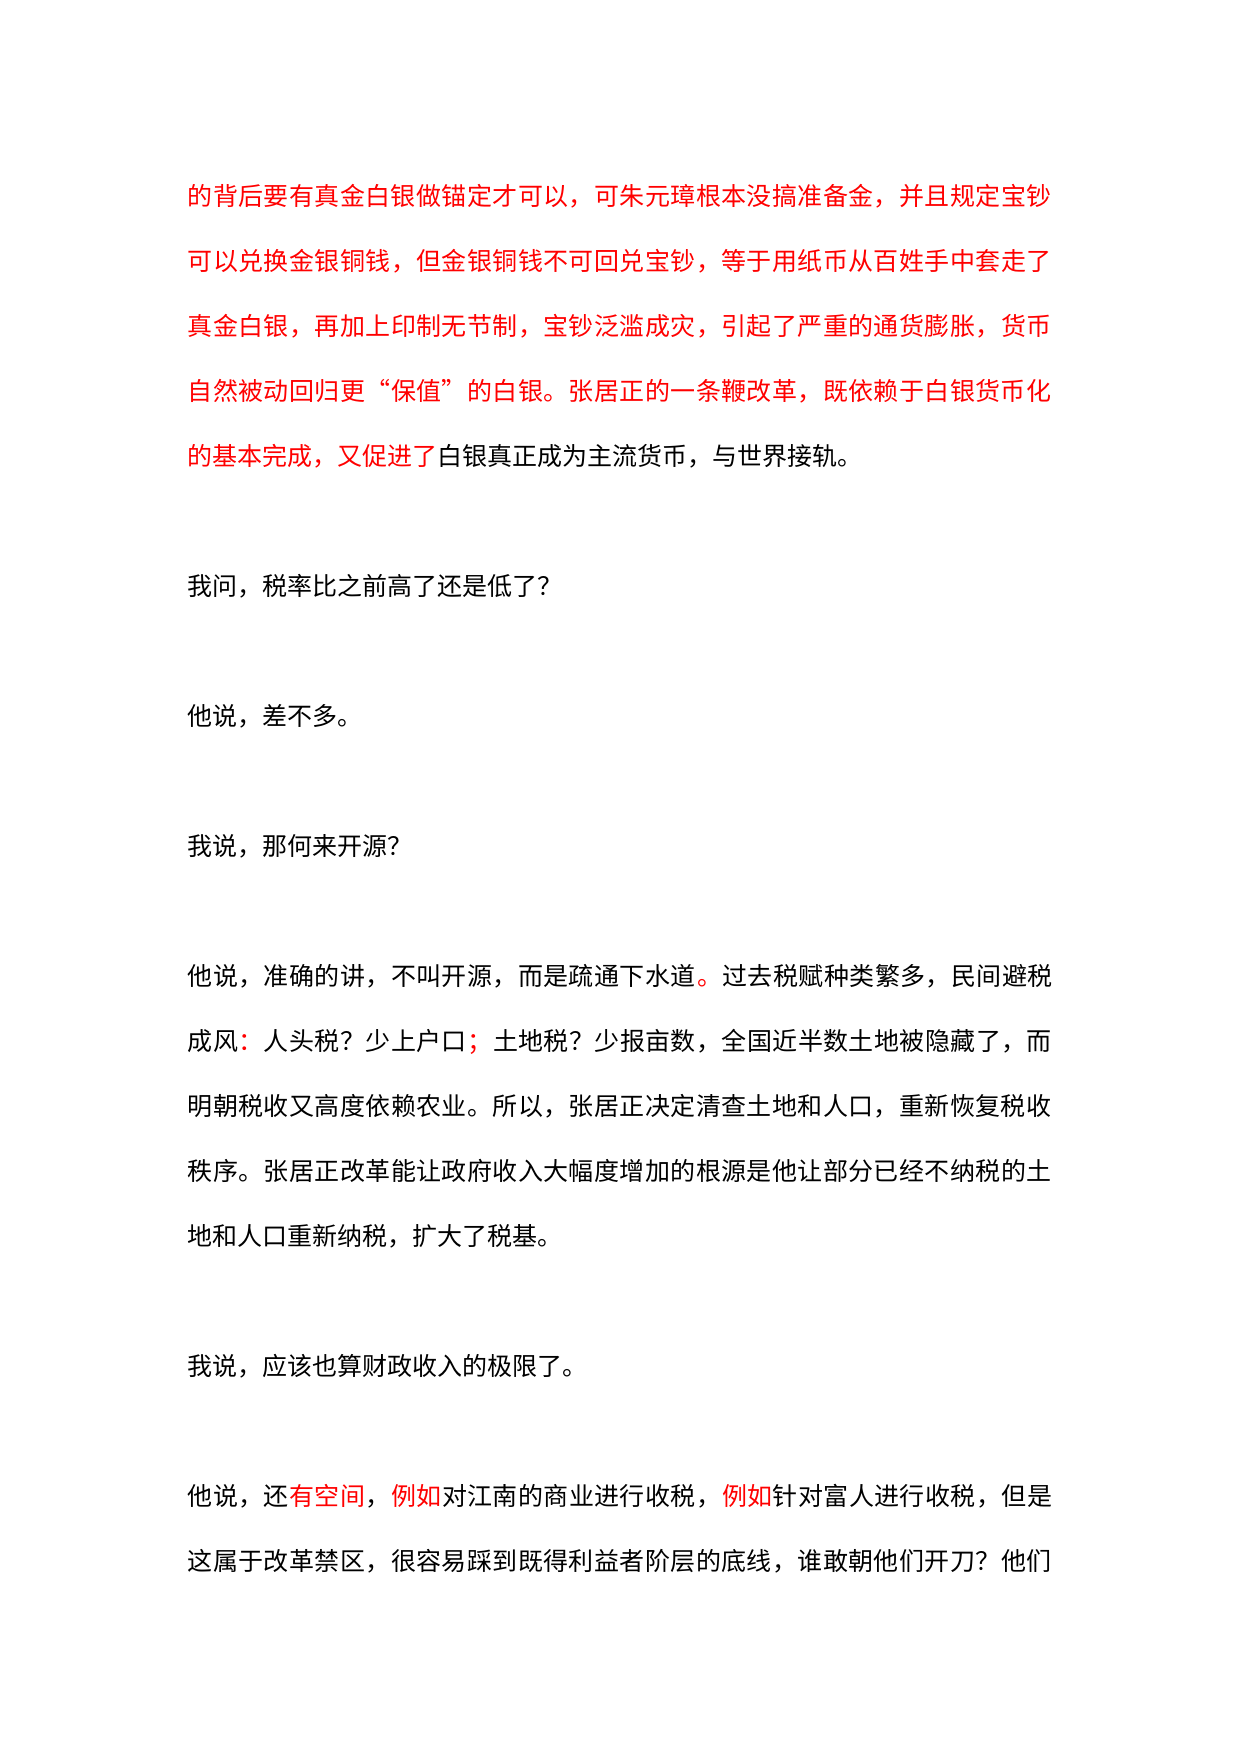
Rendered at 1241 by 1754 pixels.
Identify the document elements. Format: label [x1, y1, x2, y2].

text [187, 162, 1053, 1592]
